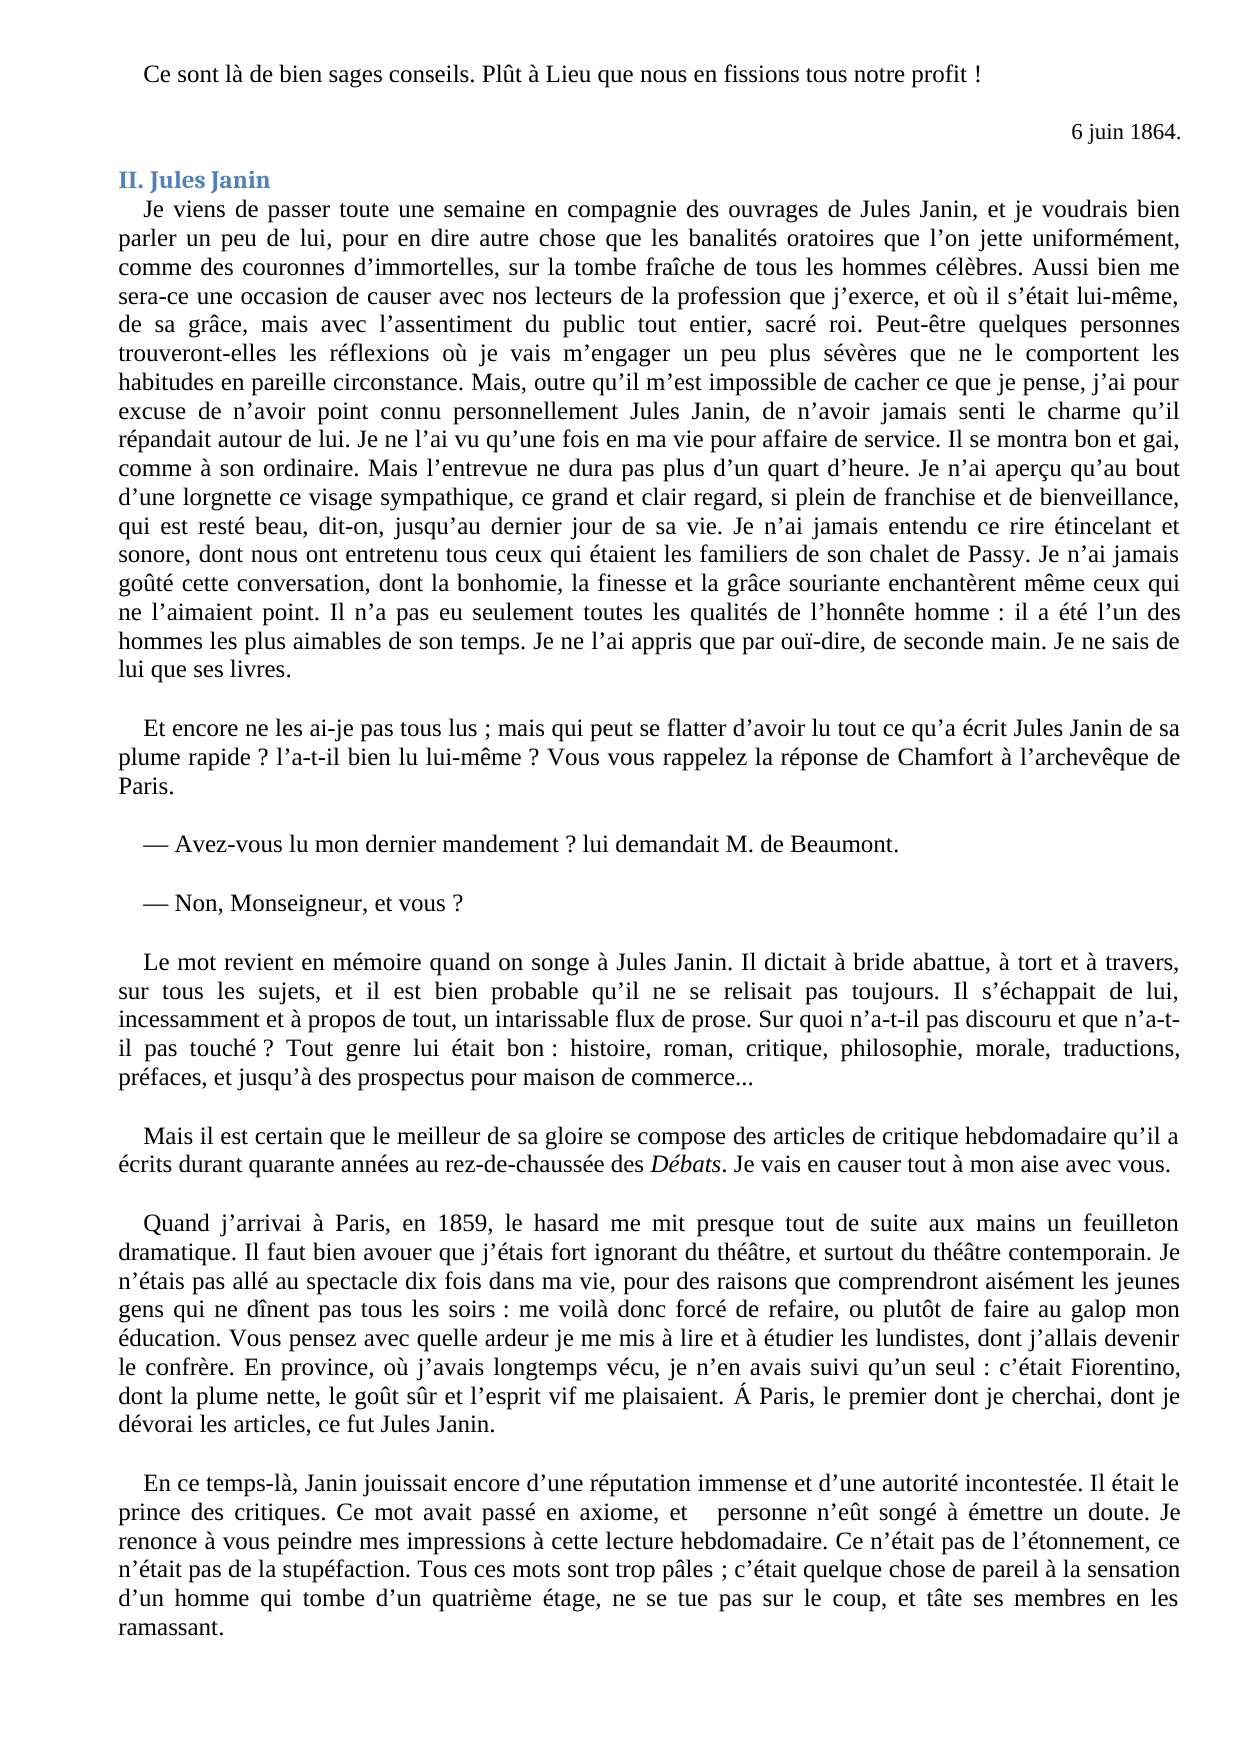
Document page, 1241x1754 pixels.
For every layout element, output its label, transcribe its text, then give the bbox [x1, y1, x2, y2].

text 6 juin 1864. [118, 118, 1181, 144]
text Quand j’arrivai à Paris, en 1859, le hasard me mit presque tout de suite aux mains un feuilleton dramatique. Il faut bien avouer que j’étais fort ignorant du théâtre, et surtout du théâtre contemporain. Je n’étais pas allé au spectacle dix fois dans ma vie, pour des raisons que comprendront aisément les jeunes gens qui ne dînent pas tous les soirs : me voilà donc forcé de refaire, ou plutôt de faire au galop mon éducation. Vous pensez avec quelle ardeur je me mis à lire et à étudier les lundistes, dont j’allais devenir le confrère. En province, où j’avais longtemps vécu, je n’en avais suivi qu’un seul : c’était Fiorentino, dont la plume nette, le goût sûr et l’esprit vif me plaisaient. Á Paris, le premier dont je cherchai, dont je dévorai les articles, ce fut Jules Janin. [118, 1208, 1181, 1438]
text — Non, Monseigneur, et vous ? [118, 888, 1181, 917]
text En ce temps-là, Janin jouissait encore d’une réputation immense et d’une autorité incontestée. Il était le prince des critiques. Ce mot avait passé en axiome, et personne n’eût songé à émettre un doute. Je renonce à vous peindre mes impressions à cette lecture hebdomadaire. Ce n’était pas de l’étonnement, ce n’était pas de la stupéfaction. Tous ces mots sont trop pâles ; c’était quelque chose de pareil à la sensation d’un homme qui tombe d’un quatrième étage, ne se tue pas sur le coup, et tâte ses membres en les ramassant. [118, 1468, 1181, 1641]
text Mais il est certain que le meilleur de sa gloire se compose des articles de critique hebdomadaire qu’il a écrits durant quarante années au rez-de-chaussée des Débats. Je vais en causer tout à mon aise avec vous. [118, 1121, 1181, 1178]
text Le mot revient en mémoire quand on songe à Jules Janin. Il dictait à bride abattue, à tort et à travers, sur tous les sujets, et il est bien probable qu’il ne se relisait pas toujours. Il s’échappait de lui, incessamment et à propos de tout, un intarissable flux de prose. Sur quoi n’a-t-il pas discouru et que n’a-t-il pas touché ? Tout genre lui était bon : histoire, roman, critique, philosophie, morale, traductions, préfaces, et jusqu’à des prospectus pour maison de commerce... [118, 947, 1181, 1091]
text Je viens de passer toute une semaine en compagnie des ouvrages de Jules Janin, et je voudrais bien parler un peu de lui, pour en dire autre chose que les banalités oratoires que l’on jette uniformément, comme des couronnes d’immortelles, sur la tombe fraîche de tous les hommes célèbres. Aussi bien me sera-ce une occasion de causer avec nos lecteurs de la profession que j’exerce, et où il s’était lui-même, de sa grâce, mais avec l’assentiment du public tout entier, sacré roi. Peut-être quelques personnes trouveront-elles les réflexions où je vais m’engager un peu plus sévères que ne le comportent les habitudes en pareille circonstance. Mais, outre qu’il m’est impossible de cacher ce que je pense, j’ai pour excuse de n’avoir point connu personnellement Jules Janin, de n’avoir jamais senti le charme qu’il répandait autour de lui. Je ne l’ai vu qu’une fois en ma vie pour affaire de service. Il se montra bon et gai, comme à son ordinaire. Mais l’entrevue ne dura pas plus d’un quart d’heure. Je n’ai aperçu qu’au bout d’une lorgnette ce visage sympathique, ce grand et clair regard, si plein de franchise et de bienveillance, qui est resté beau, dit-on, jusqu’au dernier jour de sa vie. Je n’ai jamais entendu ce rire étincelant et sonore, dont nous ont entretenu tous ceux qui étaient les familiers de son chalet de Passy. Je n’ai jamais goûté cette conversation, dont la bonhomie, la finesse et la grâce souriante enchantèrent même ceux qui ne l’aimaient point. Il n’a pas eu seulement toutes les qualités de l’honnête homme : il a été l’un des hommes les plus aimables de son temps. Je ne l’ai appris que par ouï-dire, de seconde main. Je ne sais de lui que ses livres. [118, 194, 1181, 683]
text — Avez-vous lu mon dernier mandement ? lui demandait M. de Beaumont. [118, 829, 1181, 858]
text Ce sont là de bien sages conseils. Plût à Lieu que nous en fissions tous notre profit ! [118, 59, 1181, 88]
text Et encore ne les ai-je pas tous lus ; mais qui peut se flatter d’avoir lu tout ce qu’a écrit Jules Janin de sa plume rapide ? l’a-t-il bien lu lui-même ? Vous vous rappelez la réponse de Chamfort à l’archevêque de Paris. [118, 713, 1181, 799]
subtitle II. Jules Janin [118, 165, 1181, 194]
